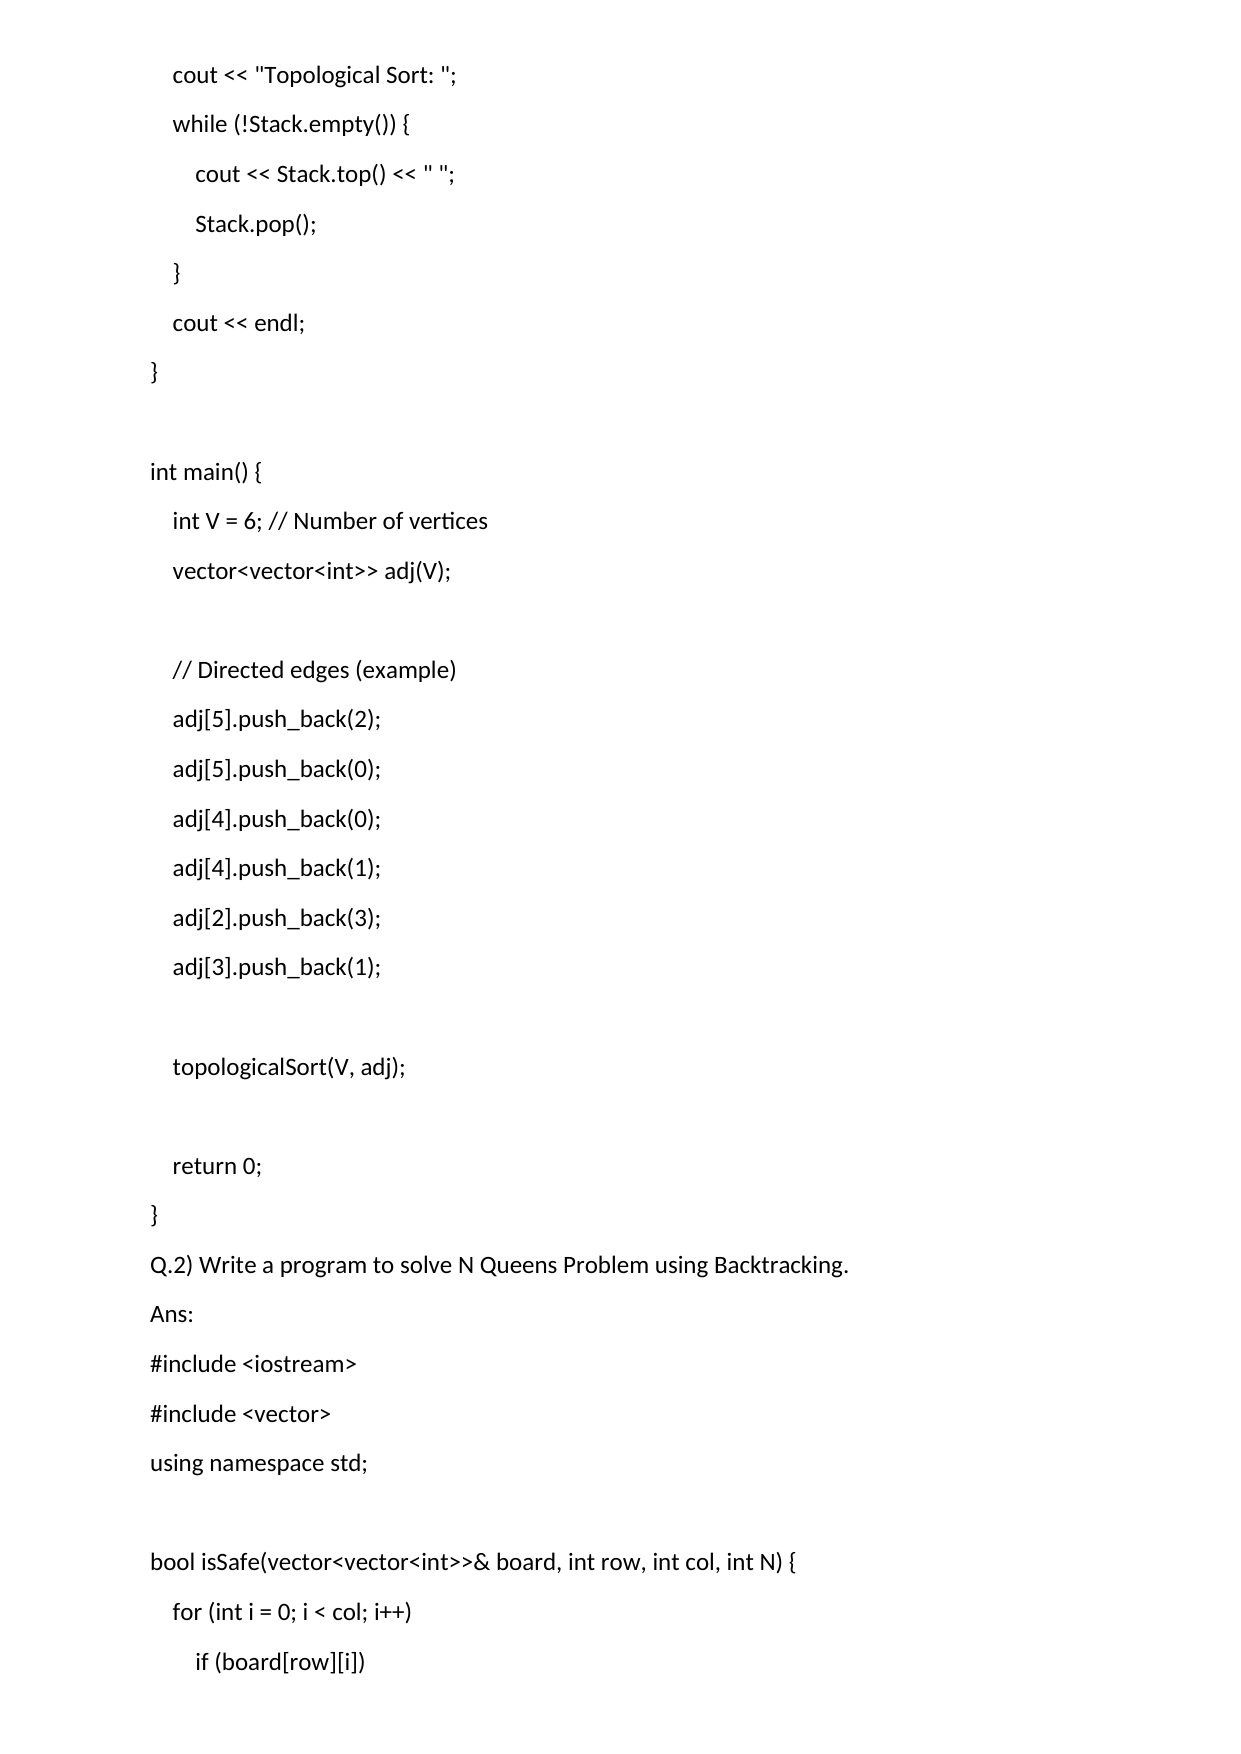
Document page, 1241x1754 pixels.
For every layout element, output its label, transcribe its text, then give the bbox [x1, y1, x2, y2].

text int main() { [150, 456, 1090, 486]
text Ans: [150, 1299, 1090, 1329]
text } [150, 1199, 1090, 1230]
text adj[5].push_back(0); [150, 753, 1090, 784]
text if (board[row][i]) [150, 1646, 1090, 1676]
text vector<vector<int>> adj(V); [150, 555, 1090, 585]
text int V = 6; // Number of vertices [150, 505, 1090, 536]
text adj[2].push_back(3); [150, 902, 1090, 932]
text bool isSafe(vector<vector<int>>& board, int row, int col, int N) { [150, 1547, 1090, 1577]
text cout << endl; [150, 307, 1090, 337]
text adj[5].push_back(2); [150, 704, 1090, 734]
text adj[4].push_back(1); [150, 852, 1090, 883]
text cout << Stack.top() << " "; [150, 158, 1090, 189]
text Stack.pop(); [150, 208, 1090, 238]
text topologicalSort(V, adj); [150, 1051, 1090, 1081]
text for (int i = 0; i < col; i++) [150, 1596, 1090, 1627]
text Q.2) Write a program to solve N Queens Problem using Backtracking. [150, 1249, 1090, 1279]
text } [150, 257, 1090, 288]
text // Directed edges (example) [150, 654, 1090, 684]
text while (!Stack.empty()) { [150, 109, 1090, 139]
text adj[4].push_back(0); [150, 803, 1090, 833]
text } [150, 357, 1090, 387]
text using namespace std; [150, 1447, 1090, 1478]
text return 0; [150, 1150, 1090, 1180]
text #include <iostream> [150, 1348, 1090, 1379]
text #include <vector> [150, 1398, 1090, 1428]
text cout << "Topological Sort: "; [150, 59, 1090, 89]
text adj[3].push_back(1); [150, 952, 1090, 982]
